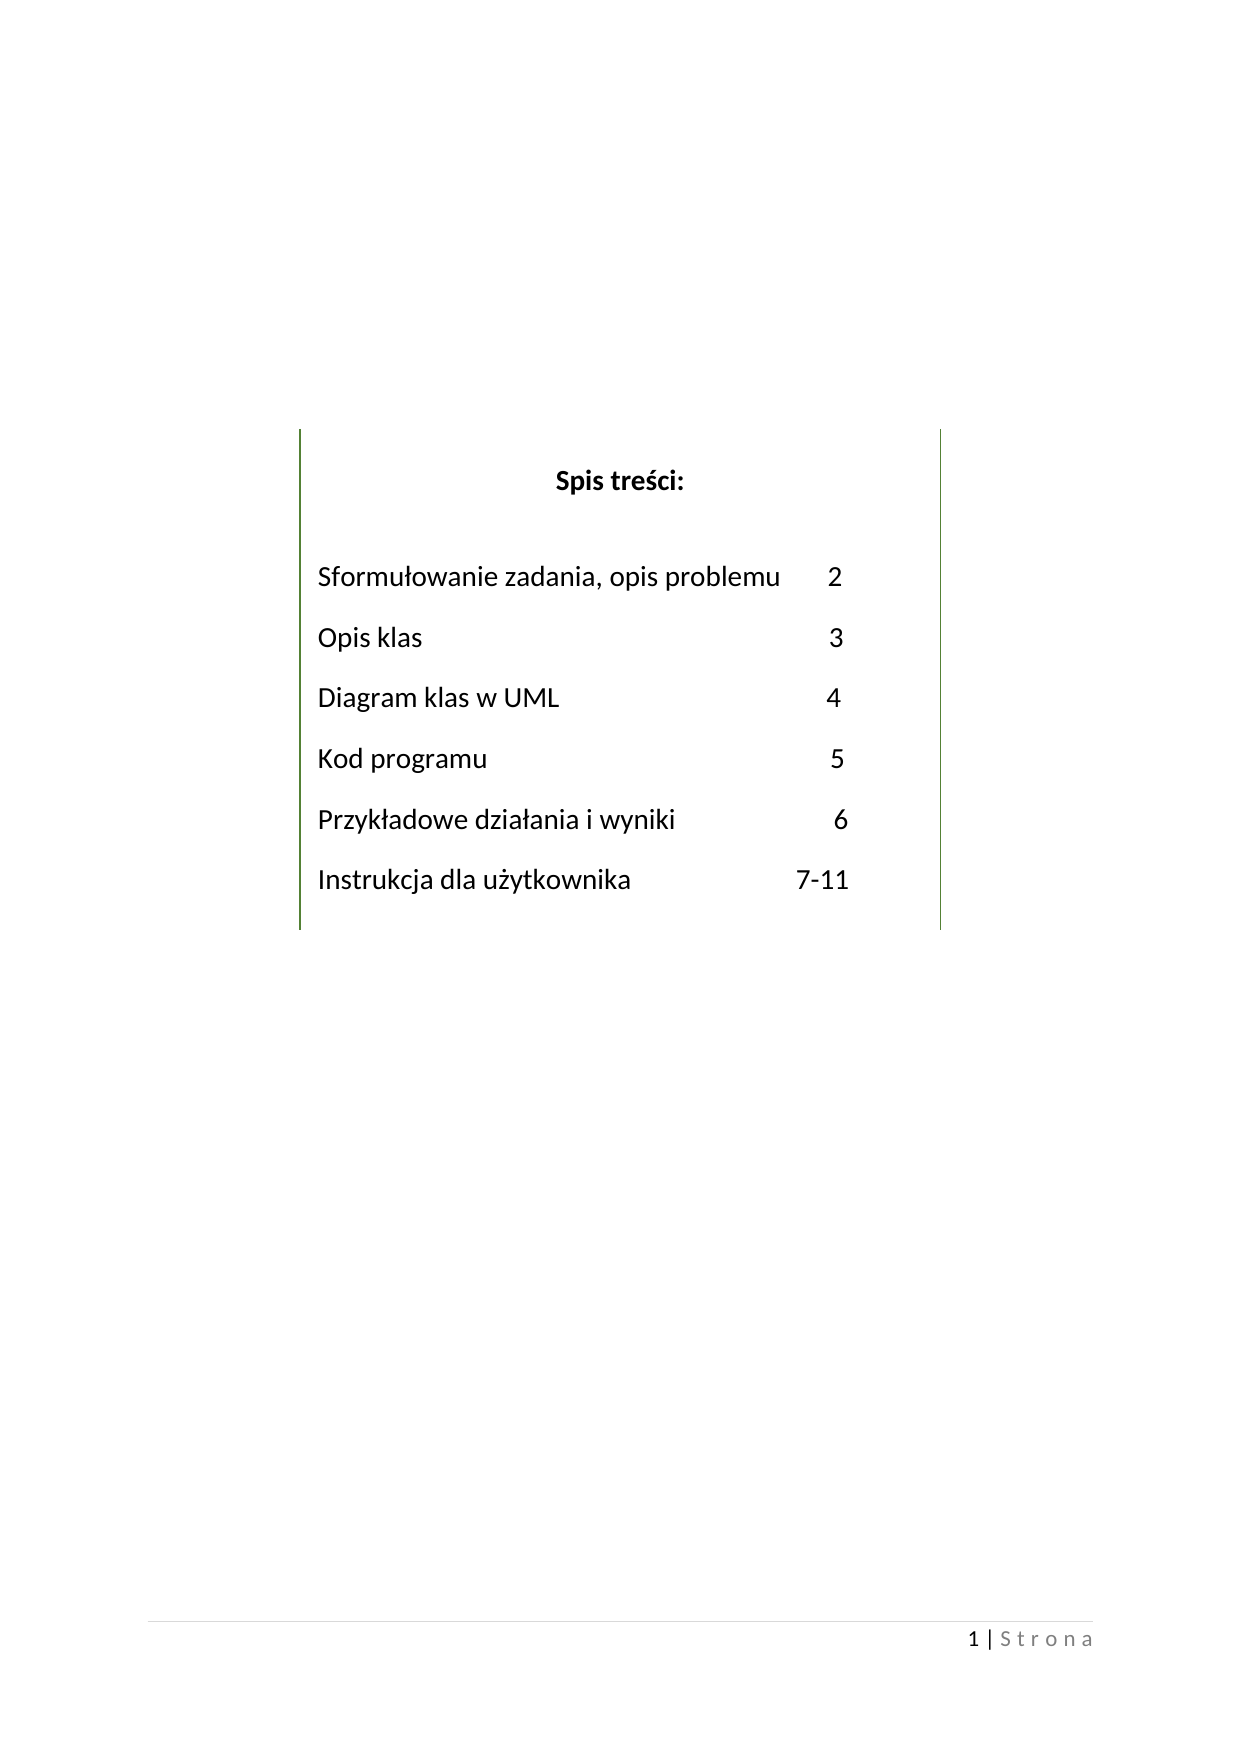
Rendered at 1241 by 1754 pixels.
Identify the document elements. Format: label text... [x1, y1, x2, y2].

table_header Spis treści: Sformułowanie zadania, opis problemu 2 Opis klas 3 Diagram klas w UML 4 Kod programu 5 Przykładowe działania i wyniki 6 Instrukcja dla użytkownika 7-11 [301, 430, 940, 929]
